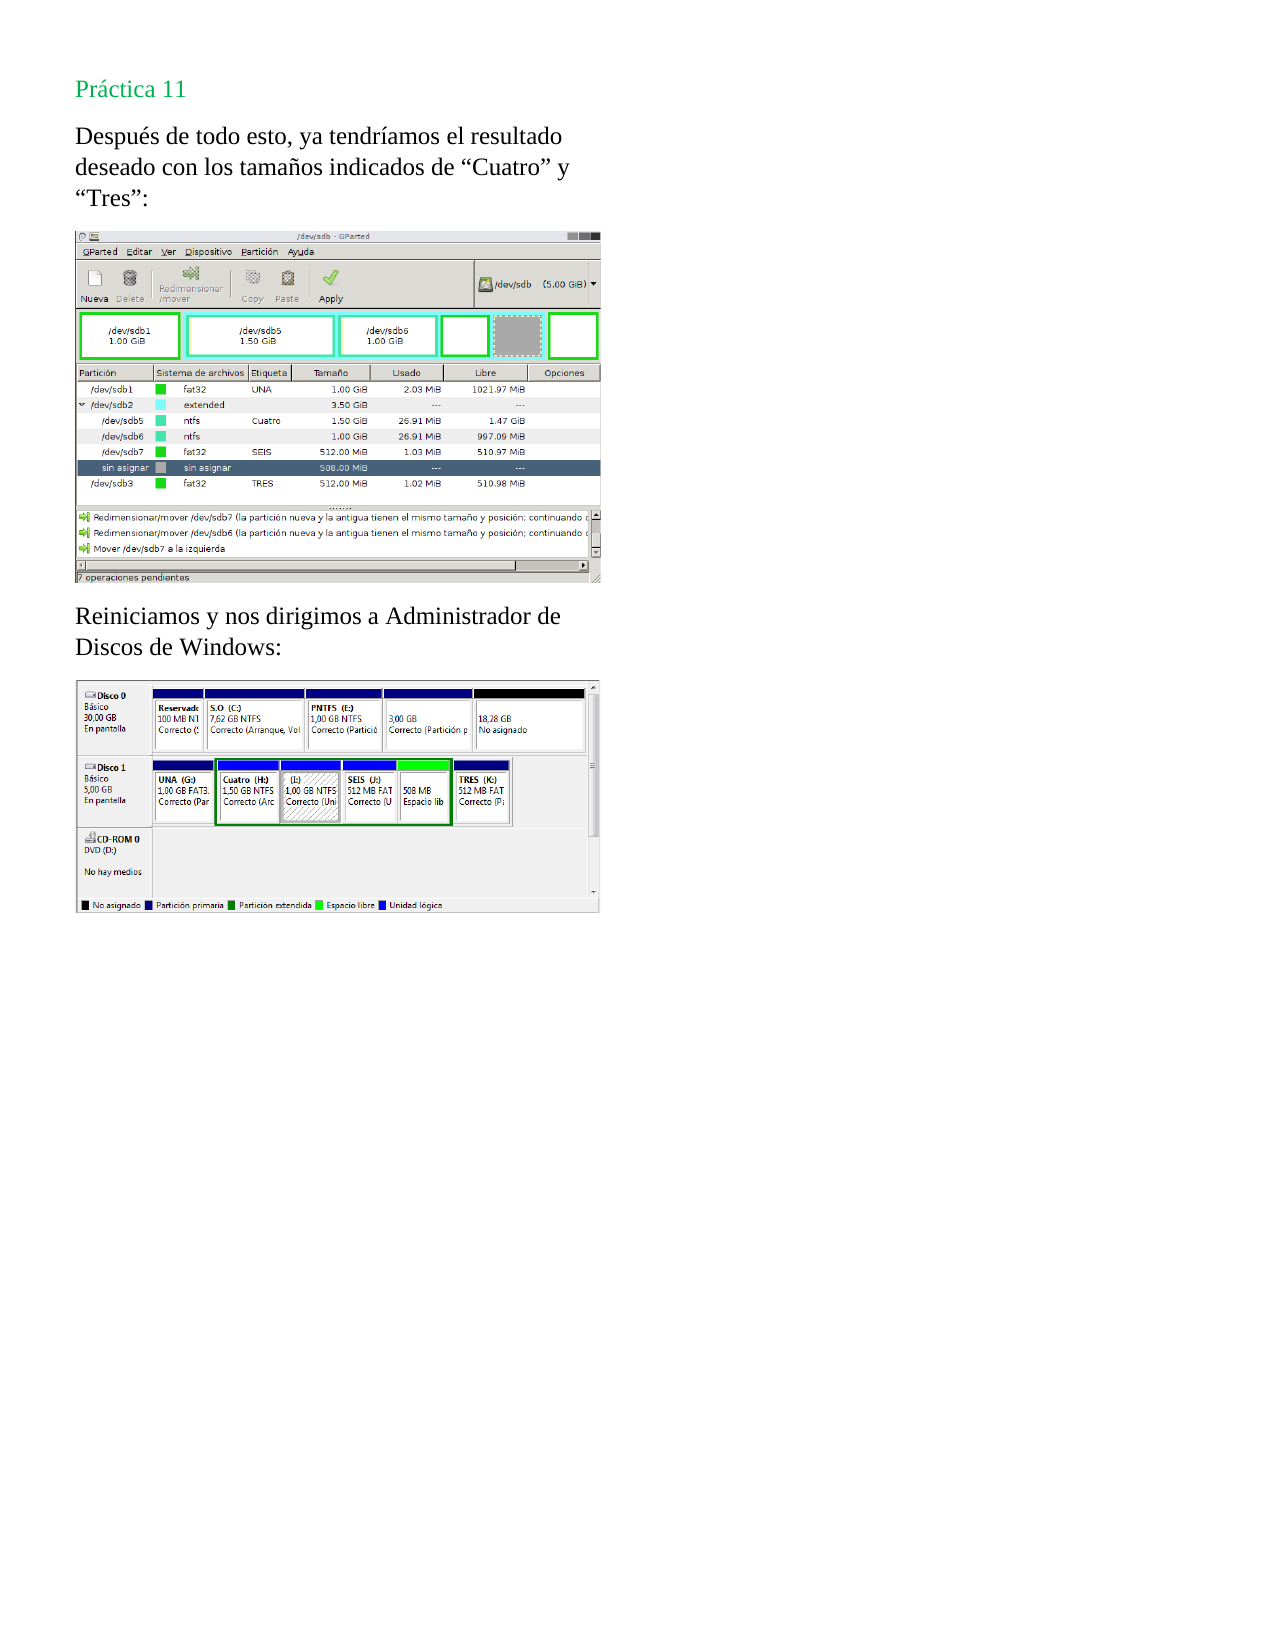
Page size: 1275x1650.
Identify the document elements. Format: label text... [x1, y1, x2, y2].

text Después de todo esto, ya tendríamos el resultado deseado con los tamaños indicados de “Cuatro” y “Tres”: [75, 121, 601, 212]
text Reiniciamos y nos dirigimos a Administrador de Discos de Windows: [75, 601, 601, 661]
picture [75, 680, 601, 913]
picture [75, 231, 601, 583]
